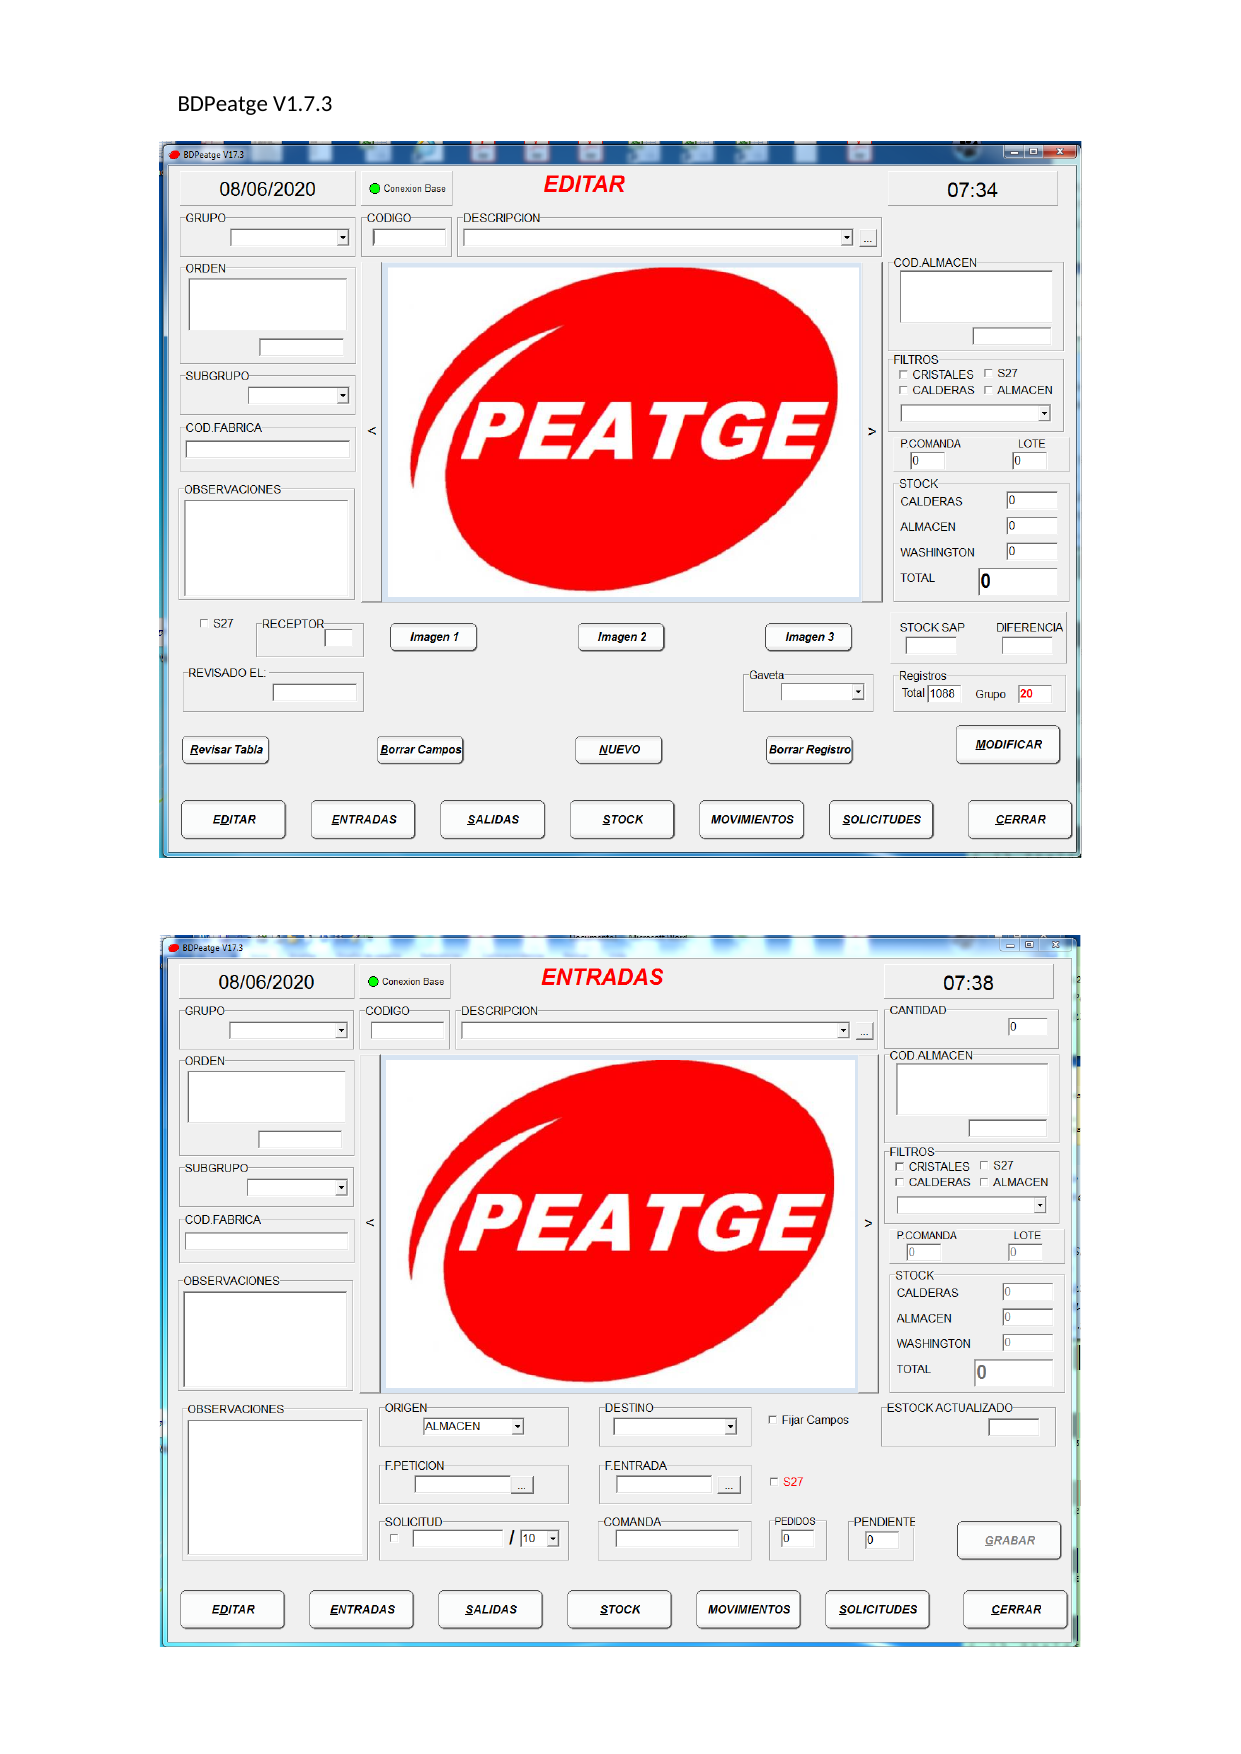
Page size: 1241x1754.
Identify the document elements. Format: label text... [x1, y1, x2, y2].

text BDPeatge V1.7.3 [177, 89, 1196, 117]
picture [159, 935, 1081, 1647]
picture [159, 141, 1082, 858]
